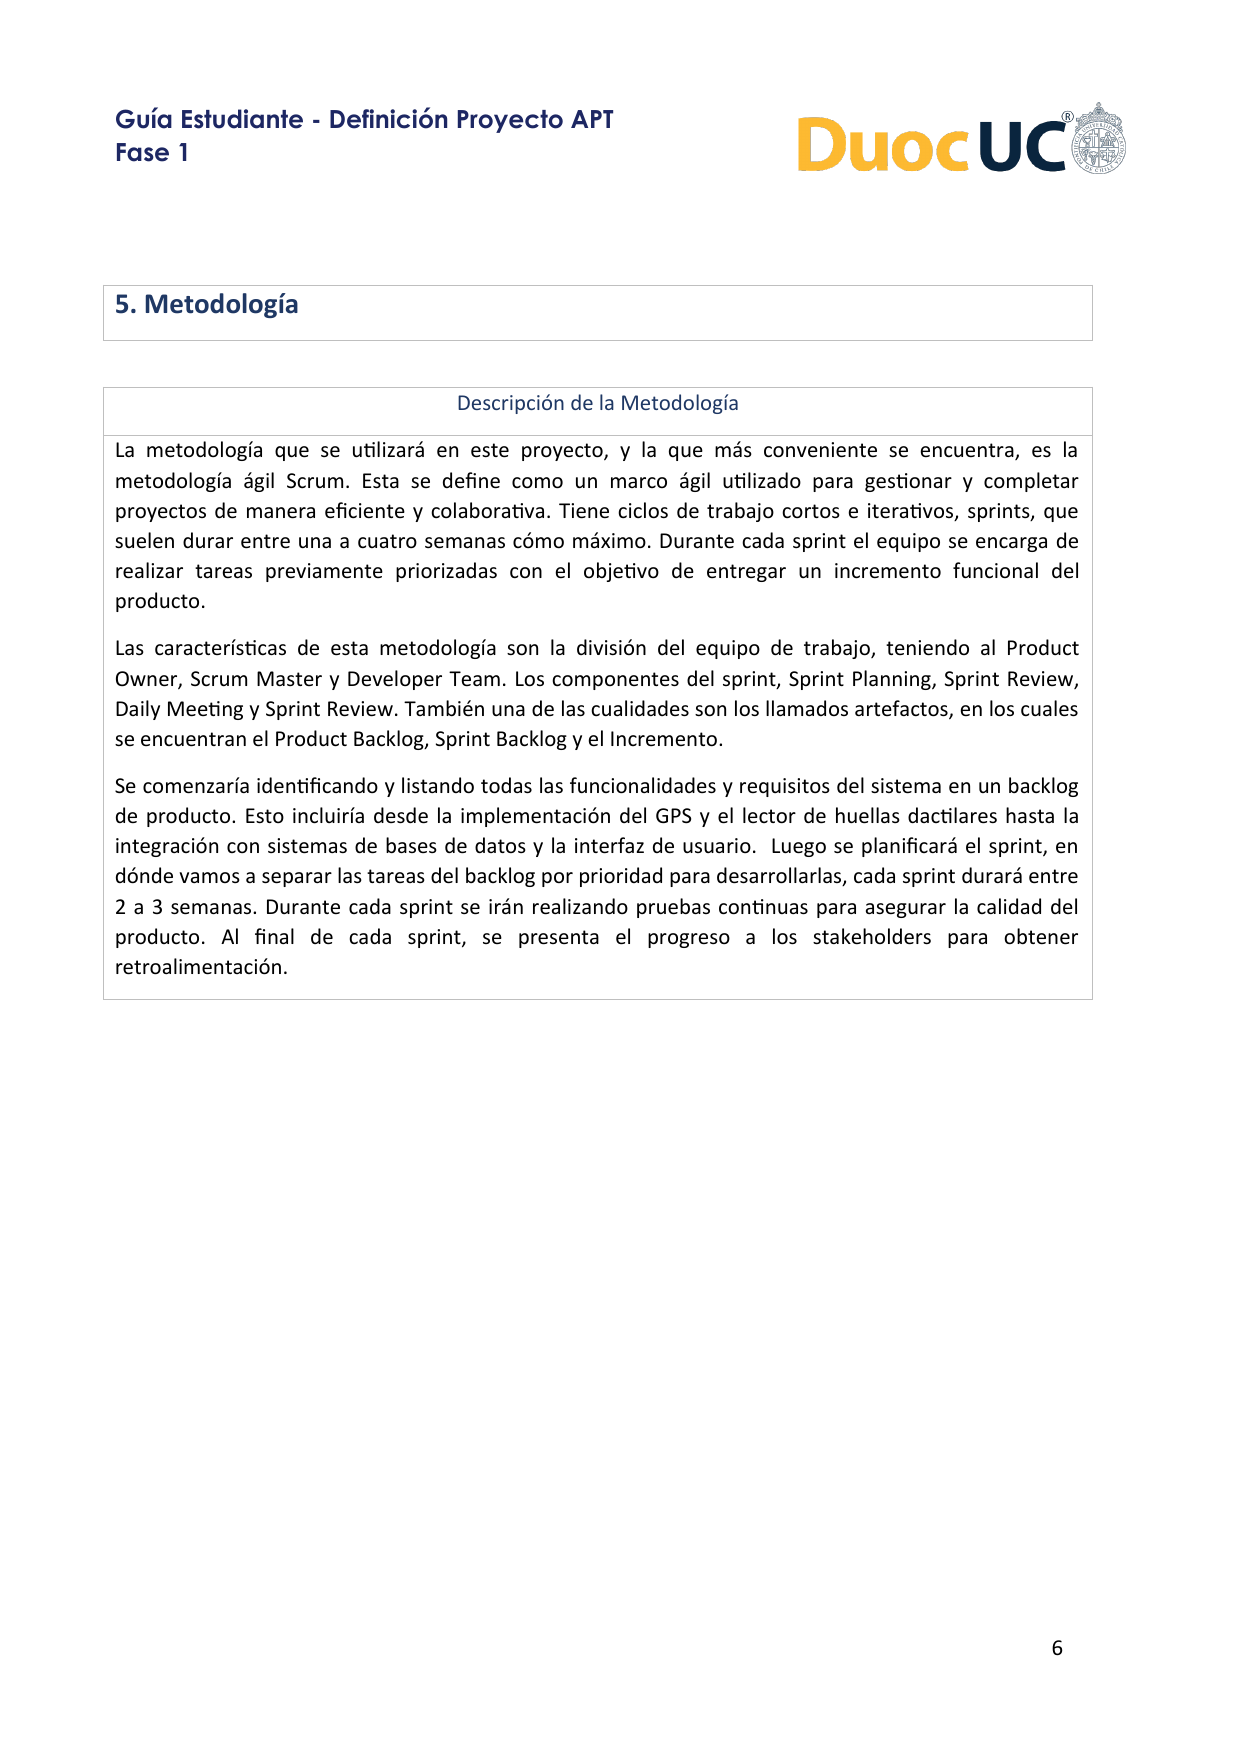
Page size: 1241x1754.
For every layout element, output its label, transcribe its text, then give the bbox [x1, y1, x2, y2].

table_header 5. Metodología [104, 286, 1092, 340]
table_cell La metodología que se utilizará en este proyecto, y la que más conveniente se encuentra, es la metodología ágil Scrum. Esta se define como un marco ágil utilizado para gestionar y completar proyectos de manera eficiente y colaborativa. Tiene ciclos de trabajo cortos e iterativos, sprints, que suelen durar entre una a cuatro semanas cómo máximo. Durante cada sprint el equipo se encarga de realizar tareas previamente priorizadas con el objetivo de entregar un incremento funcional del producto. Las características de esta metodología son la división del equipo de trabajo, teniendo al Product Owner, Scrum Master y Developer Team. Los componentes del sprint, Sprint Planning, Sprint Review, Daily Meeting y Sprint Review. También una de las cualidades son los llamados artefactos, en los cuales se encuentran el Product Backlog, Sprint Backlog y el Incremento. Se comenzaría identificando y listando todas las funcionalidades y requisitos del sistema en un backlog de producto. Esto incluiría desde la implementación del GPS y el lector de huellas dactilares hasta la integración con sistemas de bases de datos y la interfaz de usuario. Luego se planificará el sprint, en dónde vamos a separar las tareas del backlog por prioridad para desarrollarlas, cada sprint durará entre 2 a 3 semanas. Durante cada sprint se irán realizando pruebas continuas para asegurar la calidad del producto. Al final de cada sprint, se presenta el progreso a los stakeholders para obtener retroalimentación. [104, 436, 1092, 999]
picture [798, 102, 1126, 174]
table_header Descripción de la Metodología [104, 388, 1092, 434]
